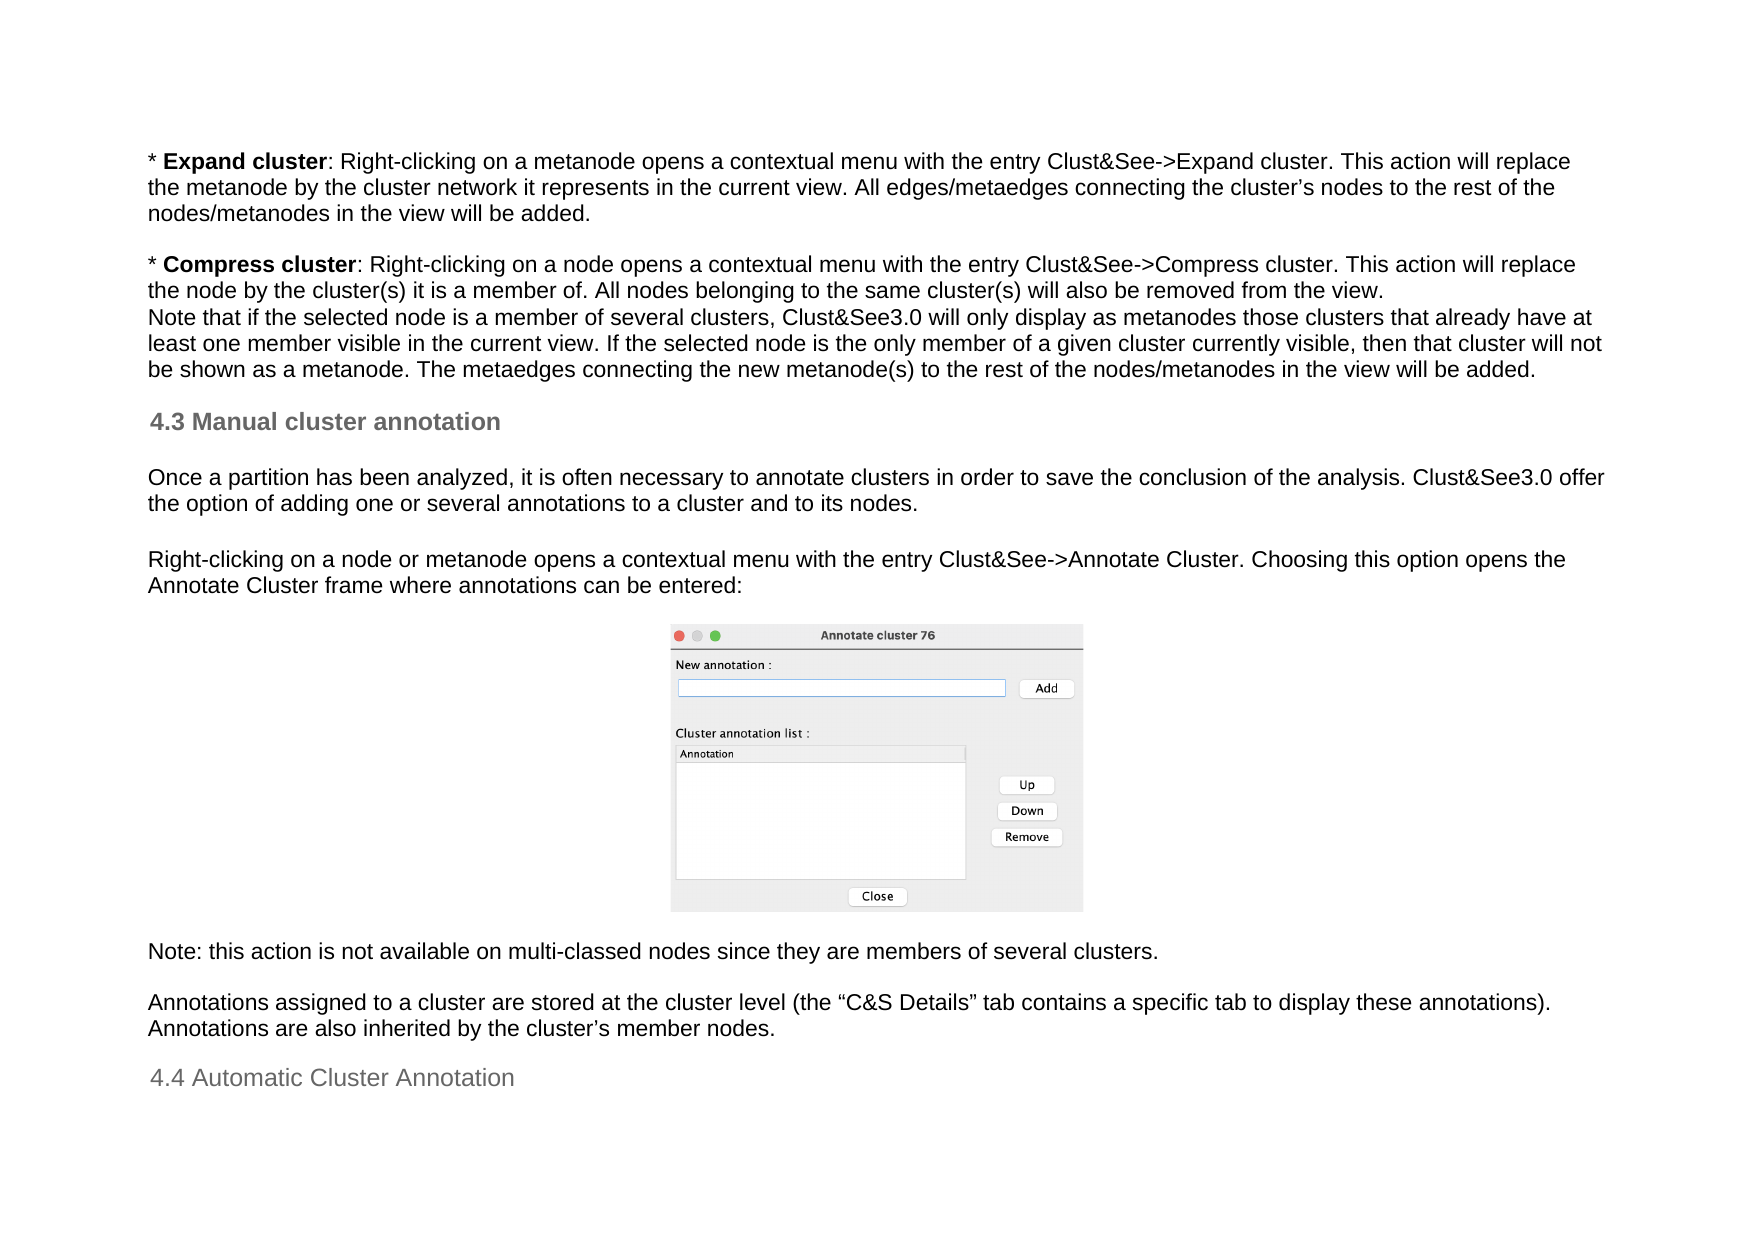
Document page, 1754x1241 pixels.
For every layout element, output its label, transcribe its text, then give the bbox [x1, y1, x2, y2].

text 4.4 Automatic Cluster Annotation [148, 1041, 1606, 1092]
text Once a partition has been analyzed, it is often necessary to annotate clusters in order to save the conclusion of the analysis. Clust&See3.0 offer the option of adding one or several annotations to a cluster and to its nodes. [148, 464, 1606, 546]
text * Compress cluster: Right-clicking on a node opens a contextual menu with the entry Clust&See->Compress cluster. This action will replace the node by the cluster(s) it is a member of. All nodes belonging to the same cluster(s) will also be removed from the view. [148, 251, 1606, 303]
text Note: this action is not available on multi-classed nodes since they are members of several clusters. [148, 938, 1606, 964]
text Annotations assigned to a cluster are stored at the cluster level (the “C&S Details” tab contains a specific tab to display these annotations). Annotations are also inherited by the cluster’s member nodes. [148, 989, 1606, 1041]
text Note that if the selected node is a member of several clusters, Clust&See3.0 will only display as metanodes those clusters that already have at least one member visible in the current view. If the selected node is the only member of a given cluster currently visible, then that cluster will not be shown as a metanode. The metaedges connecting the new metanode(s) to the rest of the nodes/metanodes in the view will be added. [148, 303, 1606, 382]
text Right-clicking on a node or metanode opens a contextual menu with the entry Clust&See->Annotate Cluster. Choosing this option opens the Annotate Cluster frame where annotations can be entered: [148, 546, 1606, 598]
text 4.3 Manual cluster annotation [148, 407, 1606, 464]
picture [670, 624, 1084, 912]
text * Expand cluster: Right-clicking on a metanode opens a contextual menu with the entry Clust&See->Expand cluster. This action will replace the metanode by the cluster network it represents in the current view. All edges/metaedges connecting the cluster’s nodes to the rest of the nodes/metanodes in the view will be added. [148, 148, 1606, 227]
